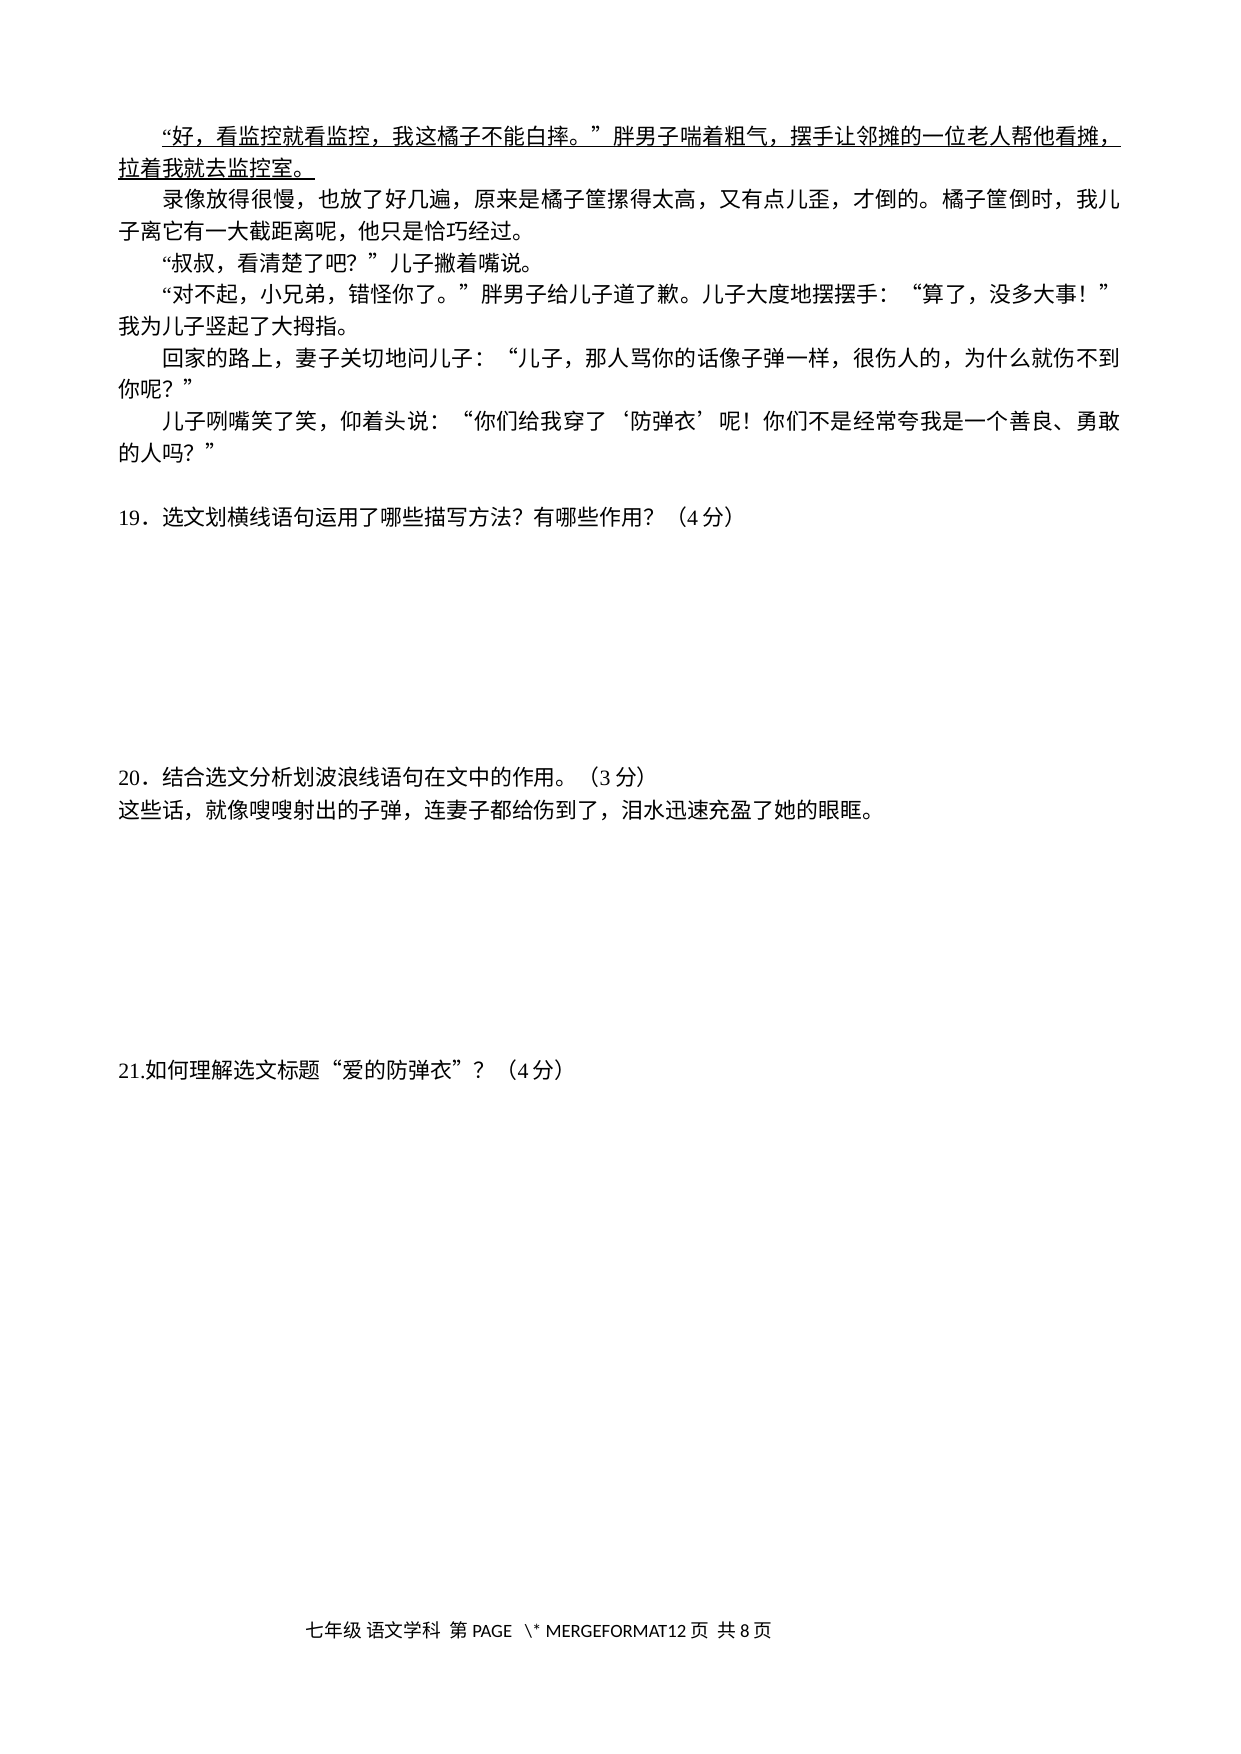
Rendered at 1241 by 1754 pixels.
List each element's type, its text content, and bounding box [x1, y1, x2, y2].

text 21.如何理解选文标题“爱的防弹衣”？（4分） [118, 1052, 1122, 1085]
text “叔叔，看清楚了吧？”儿子撇着嘴说。 [118, 246, 1122, 277]
text “对不起，小兄弟，错怪你了。”胖男子给儿子道了歉。儿子大度地摆摆手：“算了，没多大事！”我为儿子竖起了大拇指。 [118, 277, 1122, 341]
text 20．结合选文分析划波浪线语句在文中的作用。（3分） [118, 760, 1122, 792]
text 回家的路上，妻子关切地问儿子：“儿子，那人骂你的话像子弹一样，很伤人的，为什么就伤不到你呢？” [118, 341, 1122, 404]
text 录像放得很慢，也放了好几遍，原来是橘子筐摞得太高，又有点儿歪，才倒的。橘子筐倒时，我儿子离它有一大截距离呢，他只是恰巧经过。 [118, 182, 1122, 246]
text “好，看监控就看监控，我这橘子不能白摔。”胖男子喘着粗气，摆手让邻摊的一位老人帮他看摊，拉着我就去监控室。 [118, 119, 1122, 182]
text 19．选文划横线语句运用了哪些描写方法？有哪些作用？（4分） [118, 500, 1122, 532]
text 这些话，就像嗖嗖射出的子弹，连妻子都给伤到了，泪水迅速充盈了她的眼眶。 [118, 792, 1122, 825]
text 儿子咧嘴笑了笑，仰着头说：“你们给我穿了‘防弹衣’呢！你们不是经常夸我是一个善良、勇敢的人吗？” [118, 404, 1122, 467]
